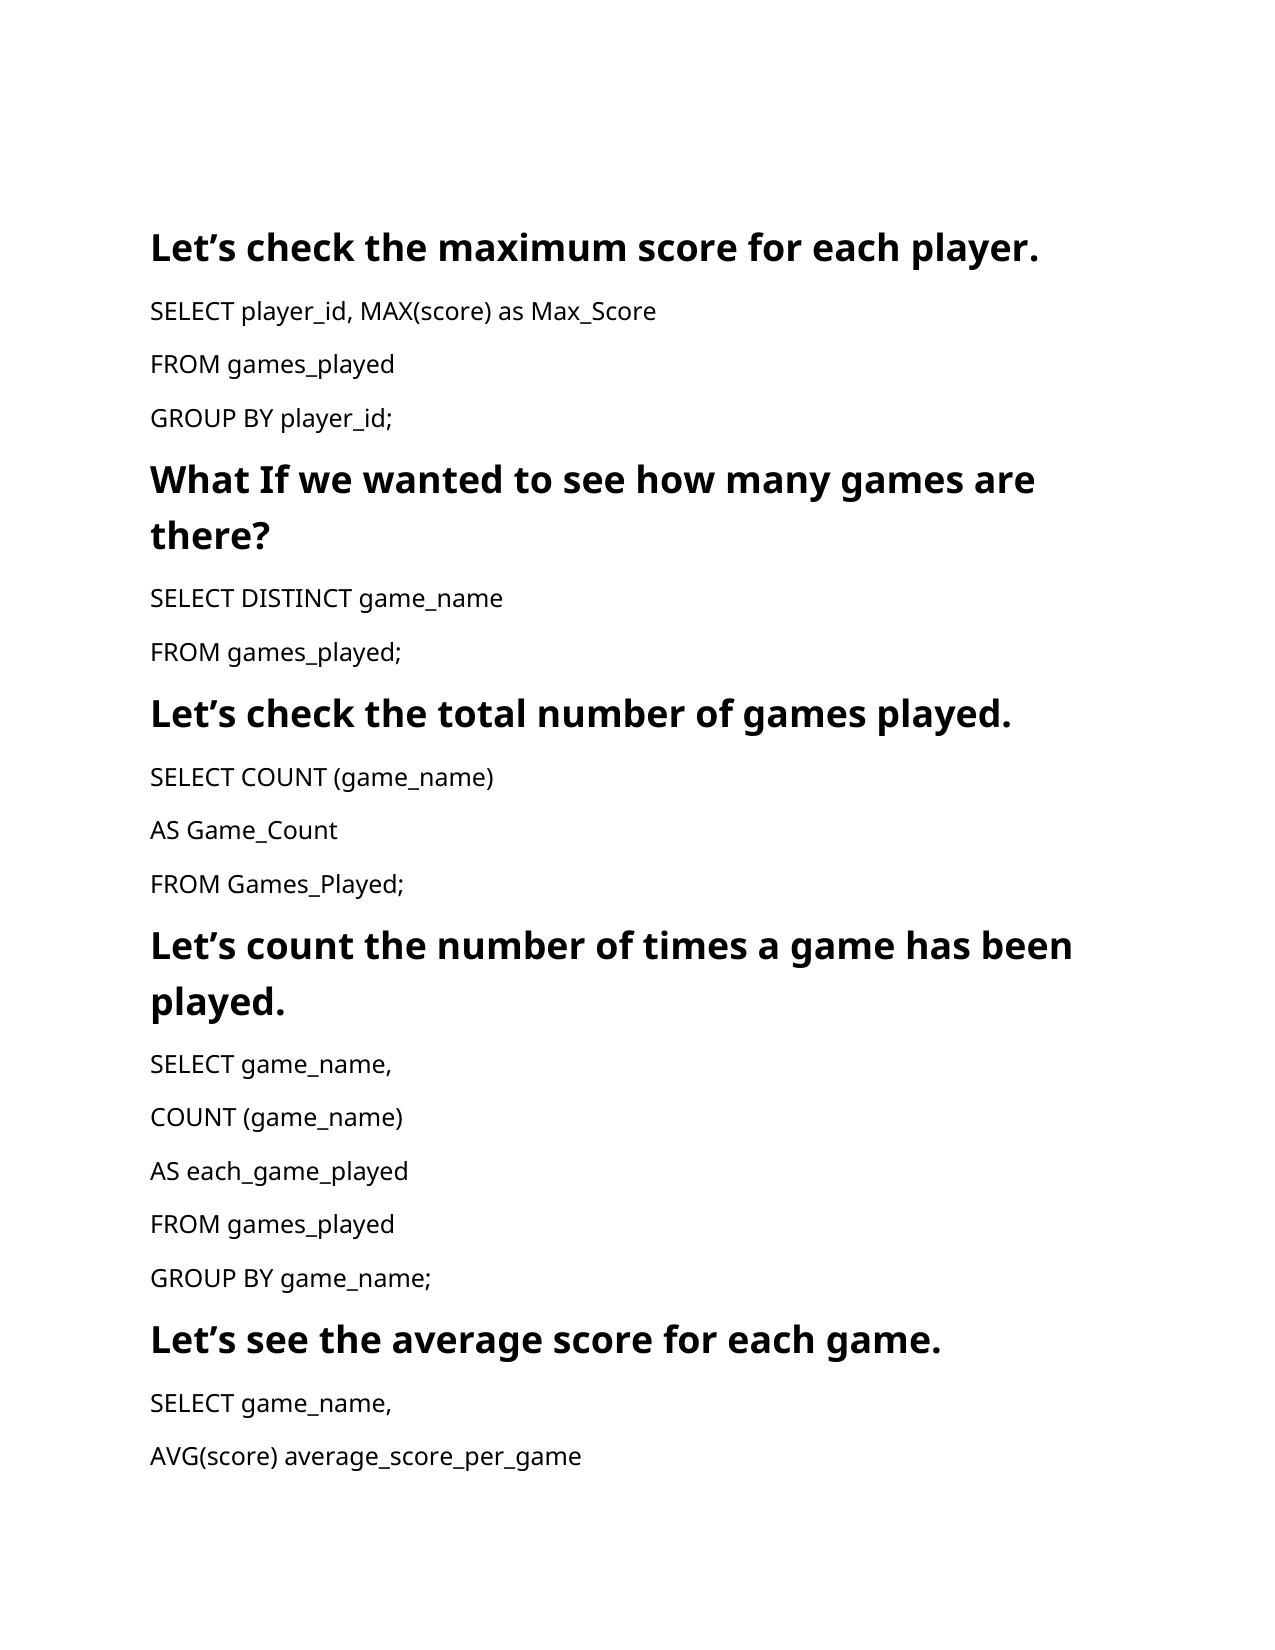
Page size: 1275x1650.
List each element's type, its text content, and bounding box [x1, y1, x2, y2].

text SELECT game_name, [150, 1047, 1125, 1081]
text GROUP BY game_name; [150, 1260, 1125, 1294]
text FROM games_played [150, 1207, 1125, 1241]
text What If we wanted to see how many games are there? [150, 454, 1125, 560]
text FROM games_played [150, 347, 1125, 381]
text Let’s count the number of times a game has been played. [150, 920, 1125, 1026]
text SELECT COUNT (game_name) [150, 759, 1125, 793]
text AS Game_Count [150, 813, 1125, 847]
text SELECT game_name, [150, 1386, 1125, 1419]
text Let’s check the maximum score for each player. [150, 222, 1125, 273]
text SELECT DISTINCT game_name [150, 581, 1125, 615]
text Let’s see the average score for each game. [150, 1314, 1125, 1365]
text SELECT player_id, MAX(score) as Max_Score [150, 293, 1125, 328]
text AS each_game_played [150, 1153, 1125, 1187]
text FROM games_played; [150, 634, 1125, 668]
text COUNT (game_name) [150, 1100, 1125, 1134]
text FROM Games_Played; [150, 866, 1125, 900]
text GROUP BY player_id; [150, 400, 1125, 434]
text AVG(score) average_score_per_game [150, 1439, 1125, 1473]
text Let’s check the total number of games played. [150, 688, 1125, 739]
